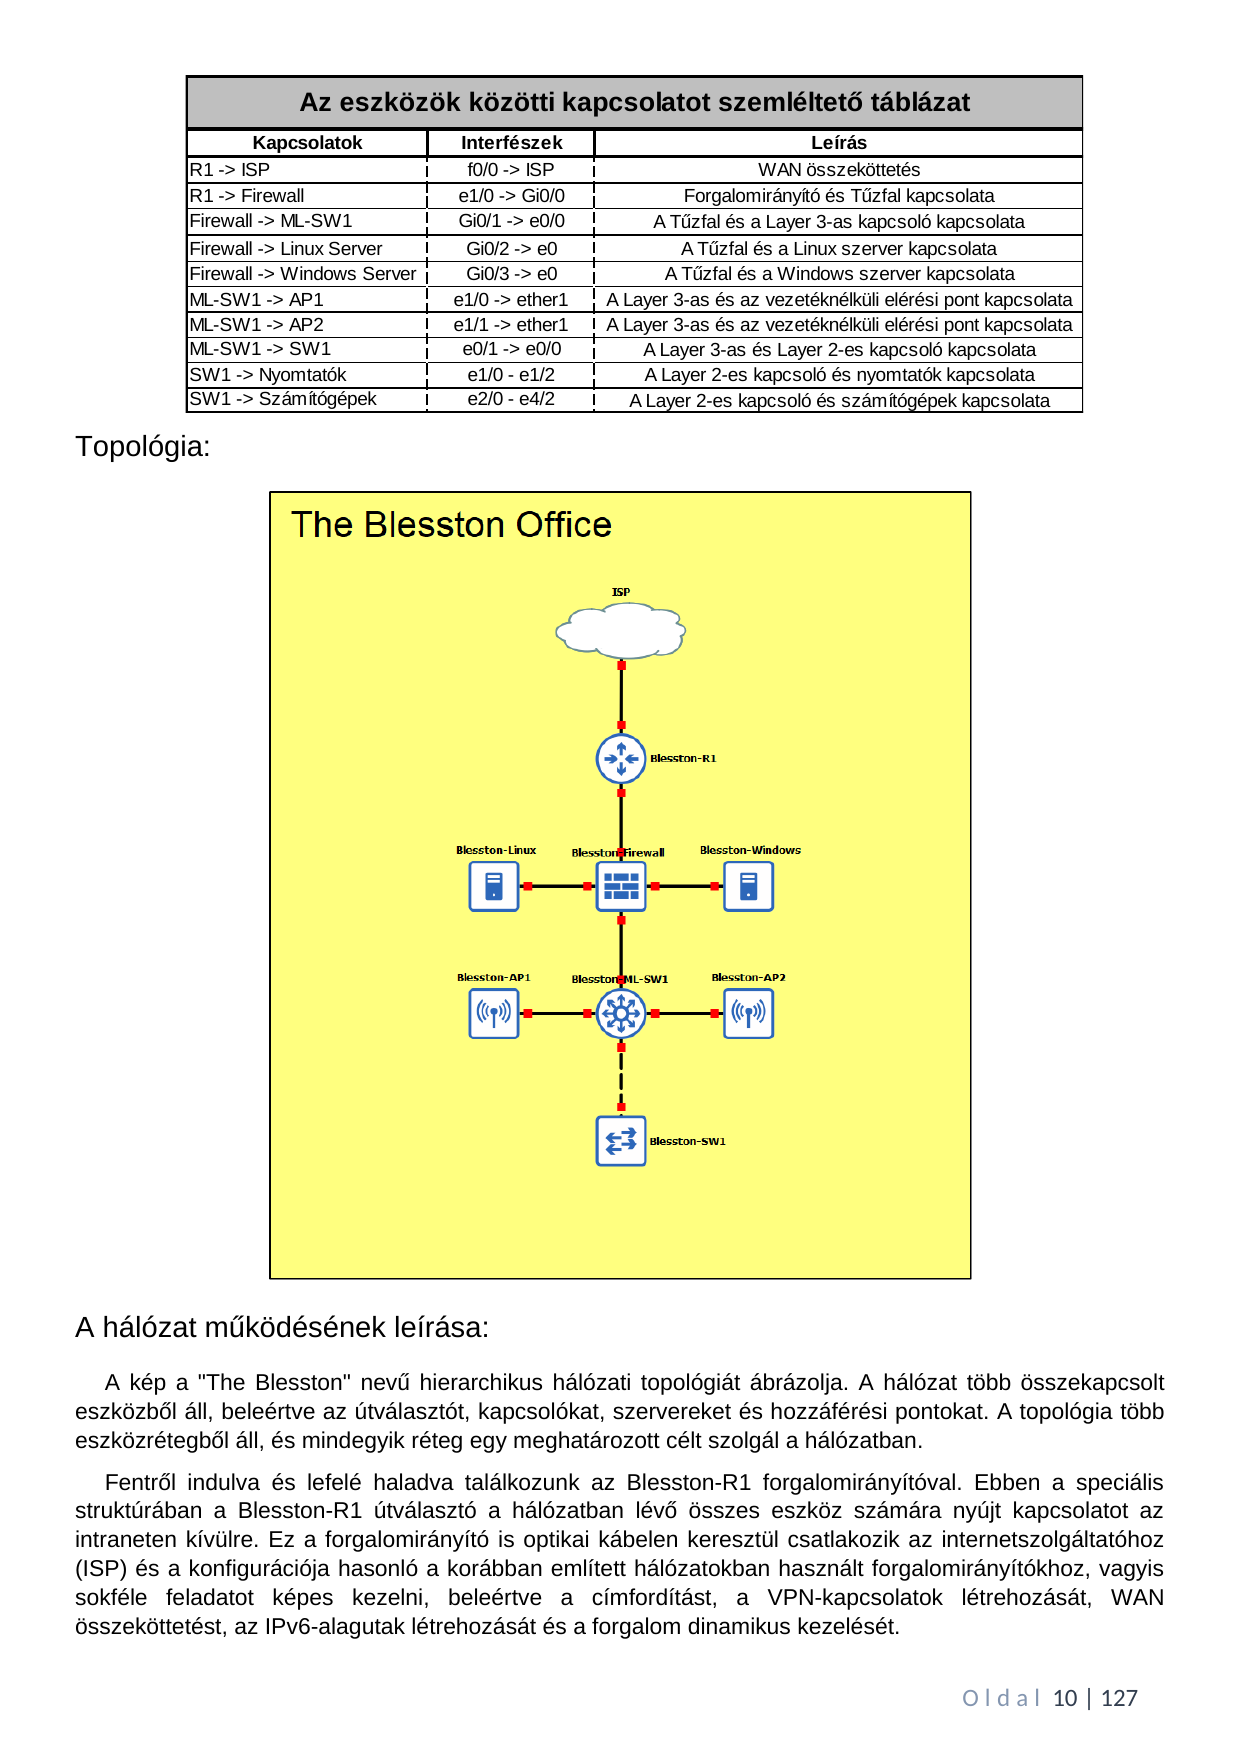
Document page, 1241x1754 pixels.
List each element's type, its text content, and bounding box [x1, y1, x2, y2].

subtitle Topológia: [75, 429, 1165, 462]
text A kép a "The Blesston" nevű hierarchikus hálózati topológiát ábrázolja. A hálózat több összekapcsolt eszközből áll, beleértve az útválasztót, kapcsolókat, szervereket és hozzáférési pontokat. A topológia több eszközrétegből áll, és mindegyik réteg egy meghatározott célt szolgál a hálózatban. [75, 1369, 1165, 1453]
picture [252, 475, 988, 1296]
subtitle A hálózat működésének leírása: [75, 1311, 1165, 1344]
text Fentről indulva és lefelé haladva találkozunk az Blesston-R1 forgalomirányítóval. Ebben a speciális struktúrában a Blesston-R1 útválasztó a hálózatban lévő összes eszköz számára nyújt kapcsolatot az intraneten kívülre. Ez a forgalomirányító is optikai kábelen keresztül csatlakozik az internetszolgáltatóhoz (ISP) és a konfigurációja hasonló a korábban említett hálózatokban használt forgalomirányítókhoz, vagyis sokféle feladatot képes kezelni, beleértve a címfordítást, a VPN-kapcsolatok létrehozását, WAN összeköttetést, az IPv6-alagutak létrehozását és a forgalom dinamikus kezelését. [75, 1468, 1165, 1639]
